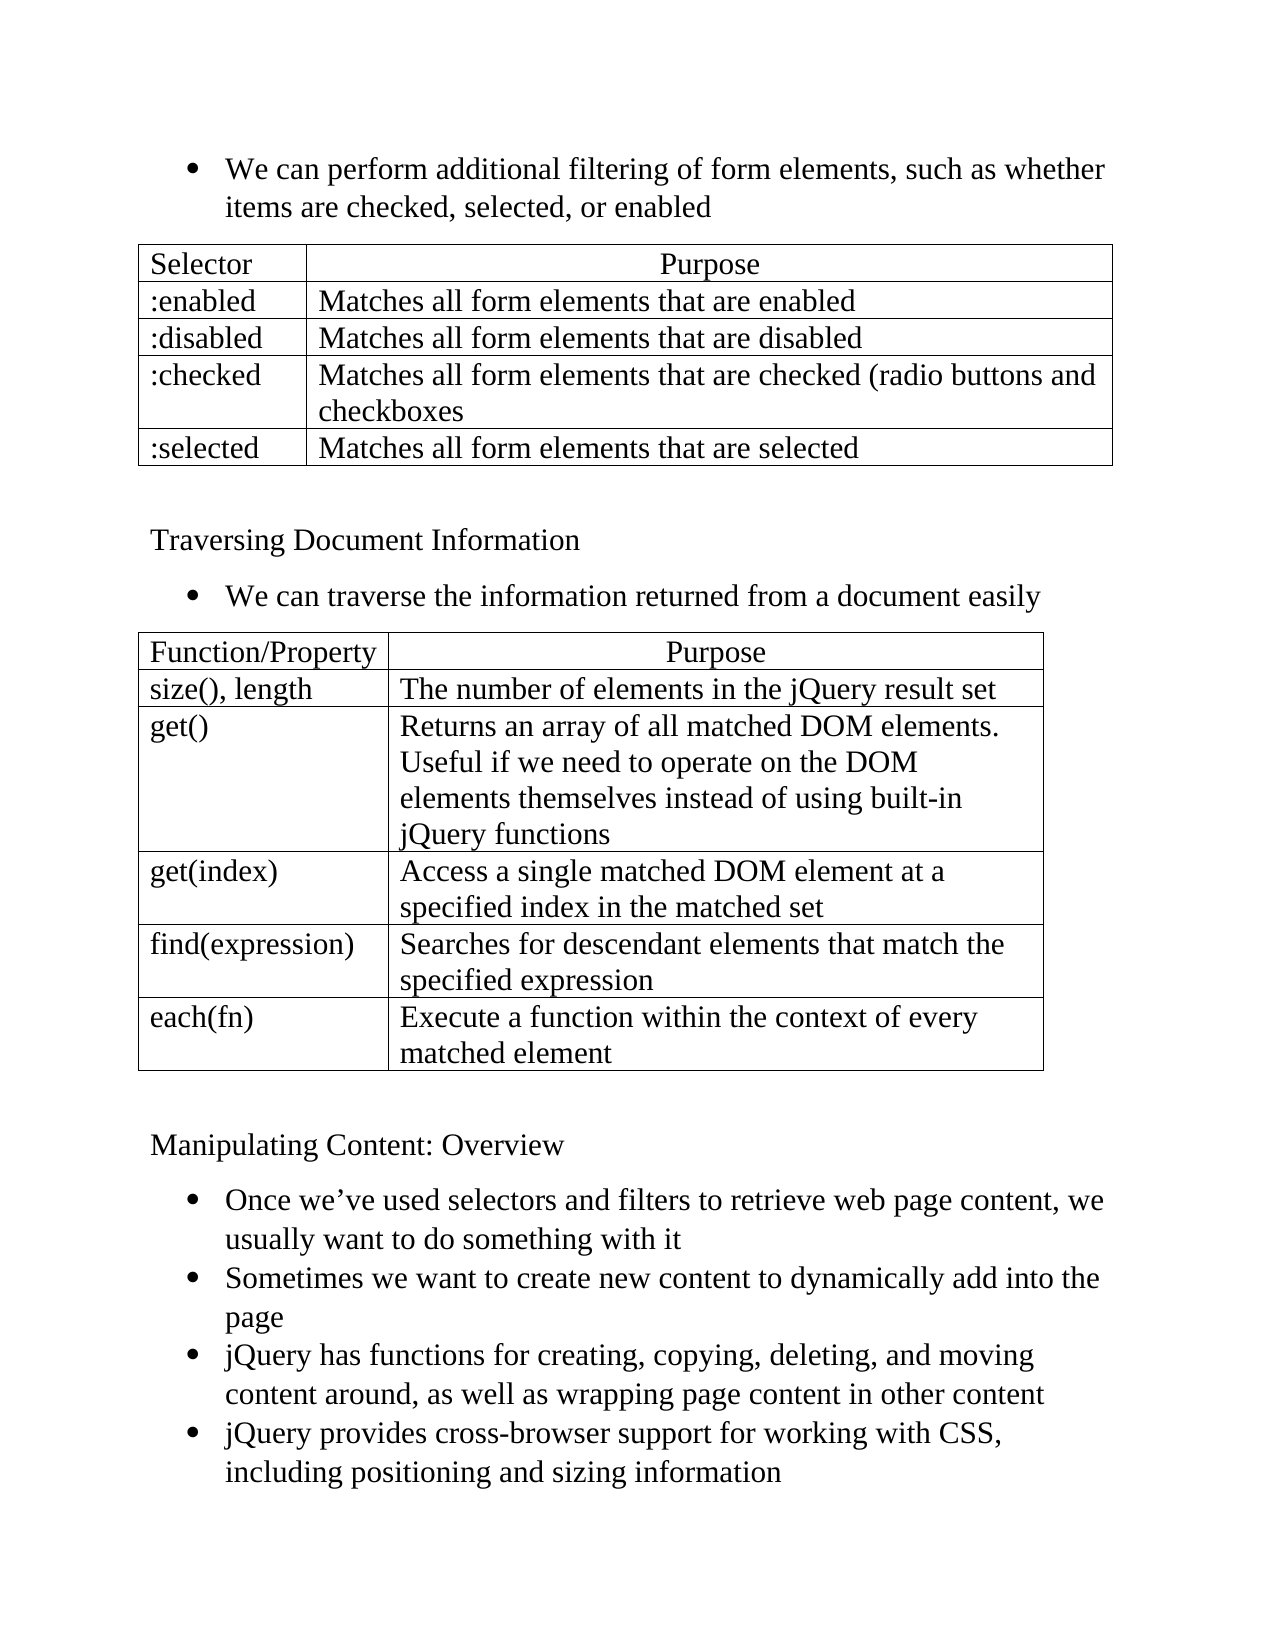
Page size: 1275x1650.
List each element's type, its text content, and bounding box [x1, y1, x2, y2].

table_cell get() [139, 707, 388, 851]
list jQuery provides cross-browser support for working with CSS, including positioning and sizing information [187, 1414, 1125, 1489]
table_cell :checked [139, 356, 306, 428]
table_cell Matches all form elements that are selected [307, 429, 1112, 465]
text Traversing Document Information [150, 521, 1125, 557]
list jQuery has functions for creating, copying, deleting, and moving content around, as well as wrapping page content in other content [187, 1337, 1125, 1411]
table_cell :disabled [139, 319, 306, 355]
table_cell Matches all form elements that are disabled [307, 319, 1112, 355]
table_cell Access a single matched DOM element at a specified index in the matched set [389, 852, 1043, 924]
table_cell Searches for descendant elements that match the specified expression [389, 925, 1043, 997]
table_cell each(fn) [139, 998, 388, 1070]
table_cell Matches all form elements that are enabled [307, 282, 1112, 318]
table_cell size(), length [139, 670, 388, 706]
table_cell :selected [139, 429, 306, 465]
table_cell Matches all form elements that are checked (radio buttons and checkboxes [307, 356, 1112, 428]
table_header Purpose [307, 245, 1112, 281]
table_cell get(index) [139, 852, 388, 924]
table_cell The number of elements in the jQuery result set [389, 670, 1043, 706]
list Once we’ve used selectors and filters to retrieve web page content, we usually want to do something with it [187, 1182, 1125, 1256]
table_header Purpose [389, 633, 1043, 669]
table_cell :enabled [139, 282, 306, 318]
list We can perform additional filtering of form elements, such as whether items are checked, selected, or enabled [187, 150, 1125, 225]
table_header Selector [139, 245, 306, 281]
list We can traverse the information returned from a document easily [187, 577, 1125, 613]
text Manipulating Content: Overview [150, 1126, 1125, 1162]
table_cell Execute a function within the context of every matched element [389, 998, 1043, 1070]
table_header Function/Property [139, 633, 388, 669]
table_cell Returns an array of all matched DOM elements. Useful if we need to operate on the DOM elements themselves instead of using built-in jQuery functions [389, 707, 1043, 851]
list Sometimes we want to create new content to dynamically add into the page [187, 1259, 1125, 1334]
table_cell find(expression) [139, 925, 388, 997]
